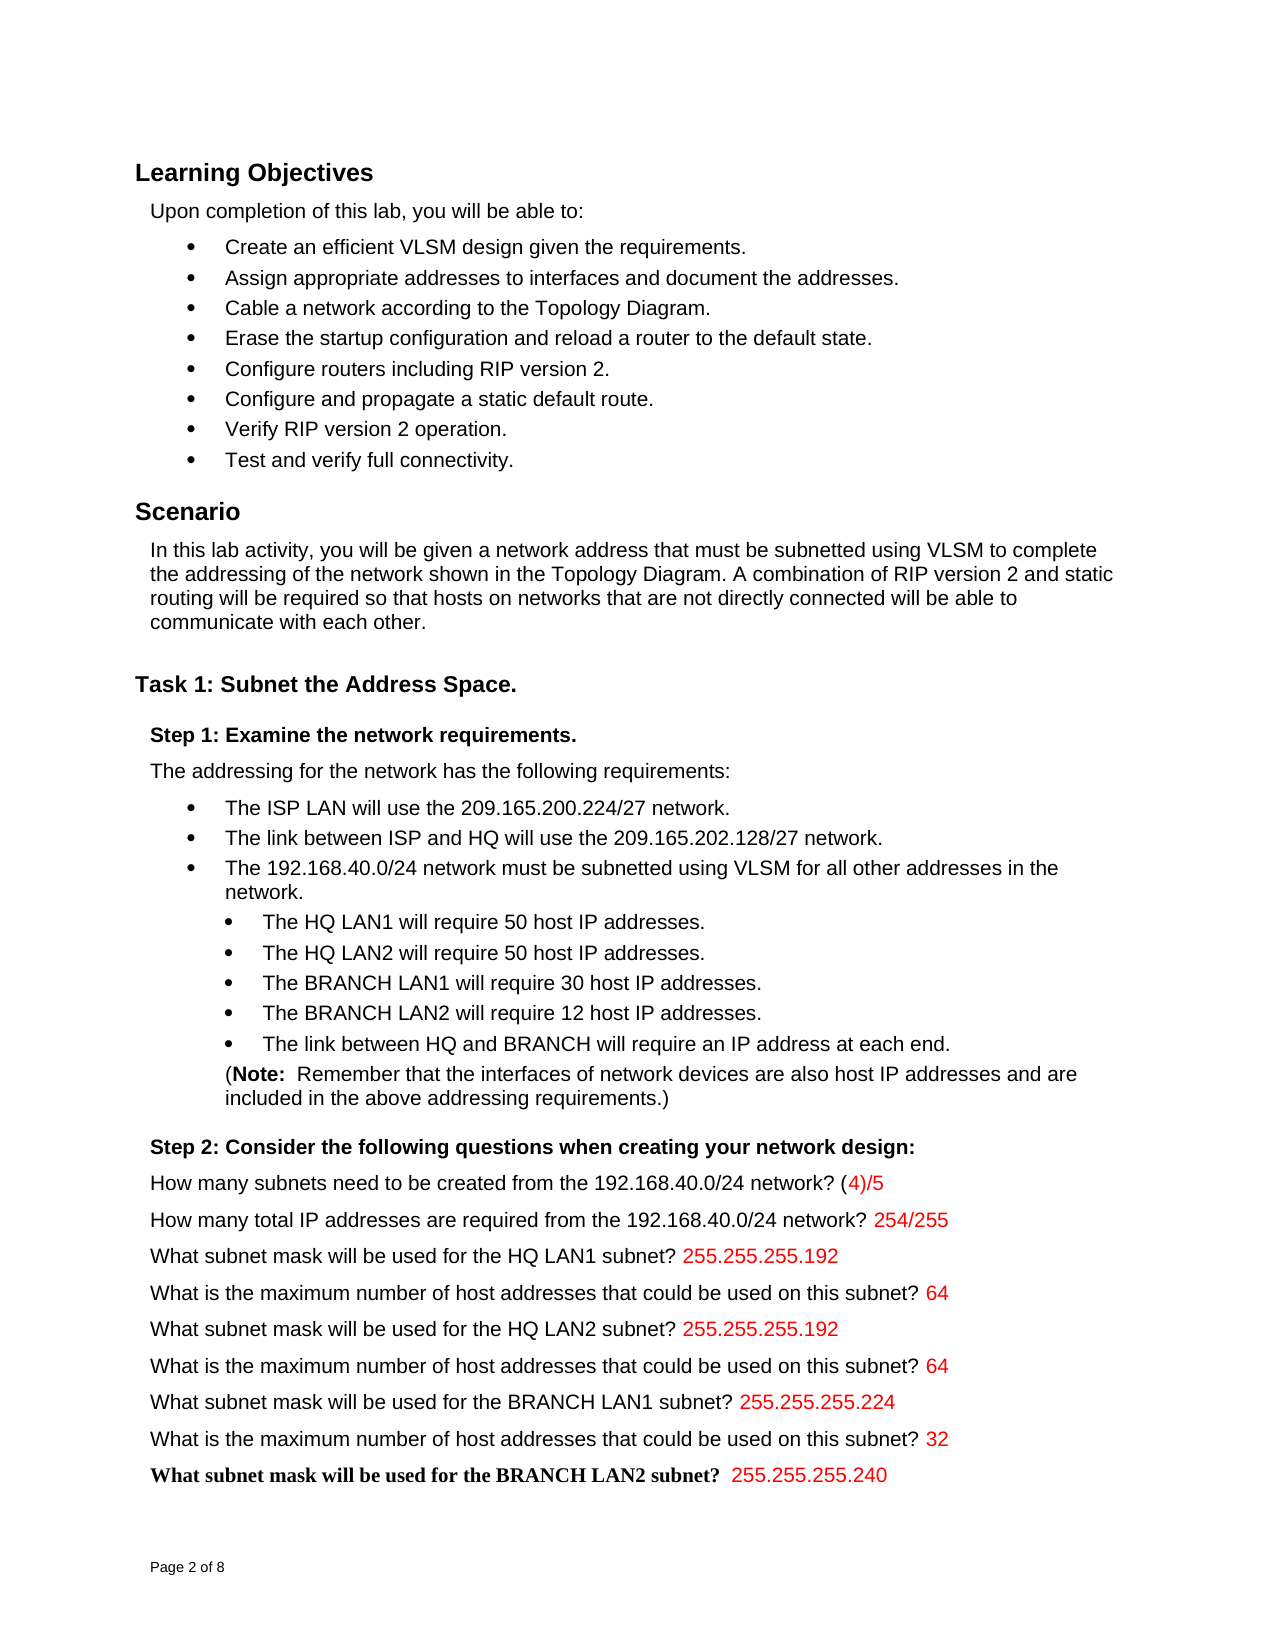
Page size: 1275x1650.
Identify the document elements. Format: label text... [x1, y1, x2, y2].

text The addressing for the network has the following requirements: [150, 759, 1125, 783]
text The 192.168.40.0/24 network must be subnetted using VLSM for all other addresses in the network. [187, 856, 1125, 904]
text Upon completion of this lab, you will be able to: [150, 199, 1125, 223]
text What subnet mask will be used for the BRANCH LAN1 subnet? 255.255.255.224 [150, 1390, 1125, 1414]
text How many subnets need to be created from the 192.168.40.0/24 network? (4)/5 [150, 1171, 1125, 1195]
text Create an efficient VLSM design given the requirements. [187, 235, 1125, 259]
subtitle Scenario [135, 496, 1125, 525]
text The BRANCH LAN1 will require 30 host IP addresses. [225, 971, 1125, 995]
text In this lab activity, you will be given a network address that must be subnetted using VLSM to complete the addressing of the network shown in the Topology Diagram. A combination of RIP version 2 and static routing will be required so that hosts on networks that are not directly connected will be able to communicate with each other. [150, 538, 1125, 633]
text What is the maximum number of host addresses that could be used on this subnet? 64 [150, 1353, 1125, 1377]
text What subnet mask will be used for the BRANCH LAN2 subnet? 255.255.255.240 [150, 1463, 1125, 1487]
text What is the maximum number of host addresses that could be used on this subnet? 32 [150, 1426, 1125, 1450]
text Erase the startup configuration and reload a router to the default state. [187, 326, 1125, 350]
text Configure routers including RIP version 2. [187, 356, 1125, 381]
text What subnet mask will be used for the HQ LAN1 subnet? 255.255.255.192 [150, 1244, 1125, 1268]
text Cable a network according to the Topology Diagram. [187, 296, 1125, 320]
list (Note: Remember that the interfaces of network devices are also host IP addresses and are included in the above addressing requirements.) [225, 1062, 1125, 1110]
text What is the maximum number of host addresses that could be used on this subnet? 64 [150, 1281, 1125, 1304]
text What subnet mask will be used for the HQ LAN2 subnet? 255.255.255.192 [150, 1317, 1125, 1341]
subtitle Learning Objectives [135, 157, 1125, 186]
text The link between ISP and HQ will use the 209.165.202.128/27 network. [187, 826, 1125, 850]
text Step 1: Examine the network requirements. [150, 722, 1125, 746]
text The BRANCH LAN2 will require 12 host IP addresses. [225, 1001, 1125, 1025]
text Task 1: Subnet the Address Space. [135, 671, 1125, 697]
text Configure and propagate a static default route. [187, 387, 1125, 411]
text The HQ LAN1 will require 50 host IP addresses. [225, 910, 1125, 934]
text Verify RIP version 2 operation. [187, 417, 1125, 441]
text How many total IP addresses are required from the 192.168.40.0/24 network? 254/255 [150, 1208, 1125, 1232]
text The link between HQ and BRANCH will require an IP address at each end. [225, 1031, 1125, 1056]
text The ISP LAN will use the 209.165.200.224/27 network. [187, 795, 1125, 819]
text Assign appropriate addresses to interfaces and document the addresses. [187, 266, 1125, 289]
text Step 2: Consider the following questions when creating your network design: [150, 1135, 1125, 1159]
text Test and verify full connectivity. [187, 447, 1125, 471]
text The HQ LAN2 will require 50 host IP addresses. [225, 941, 1125, 964]
